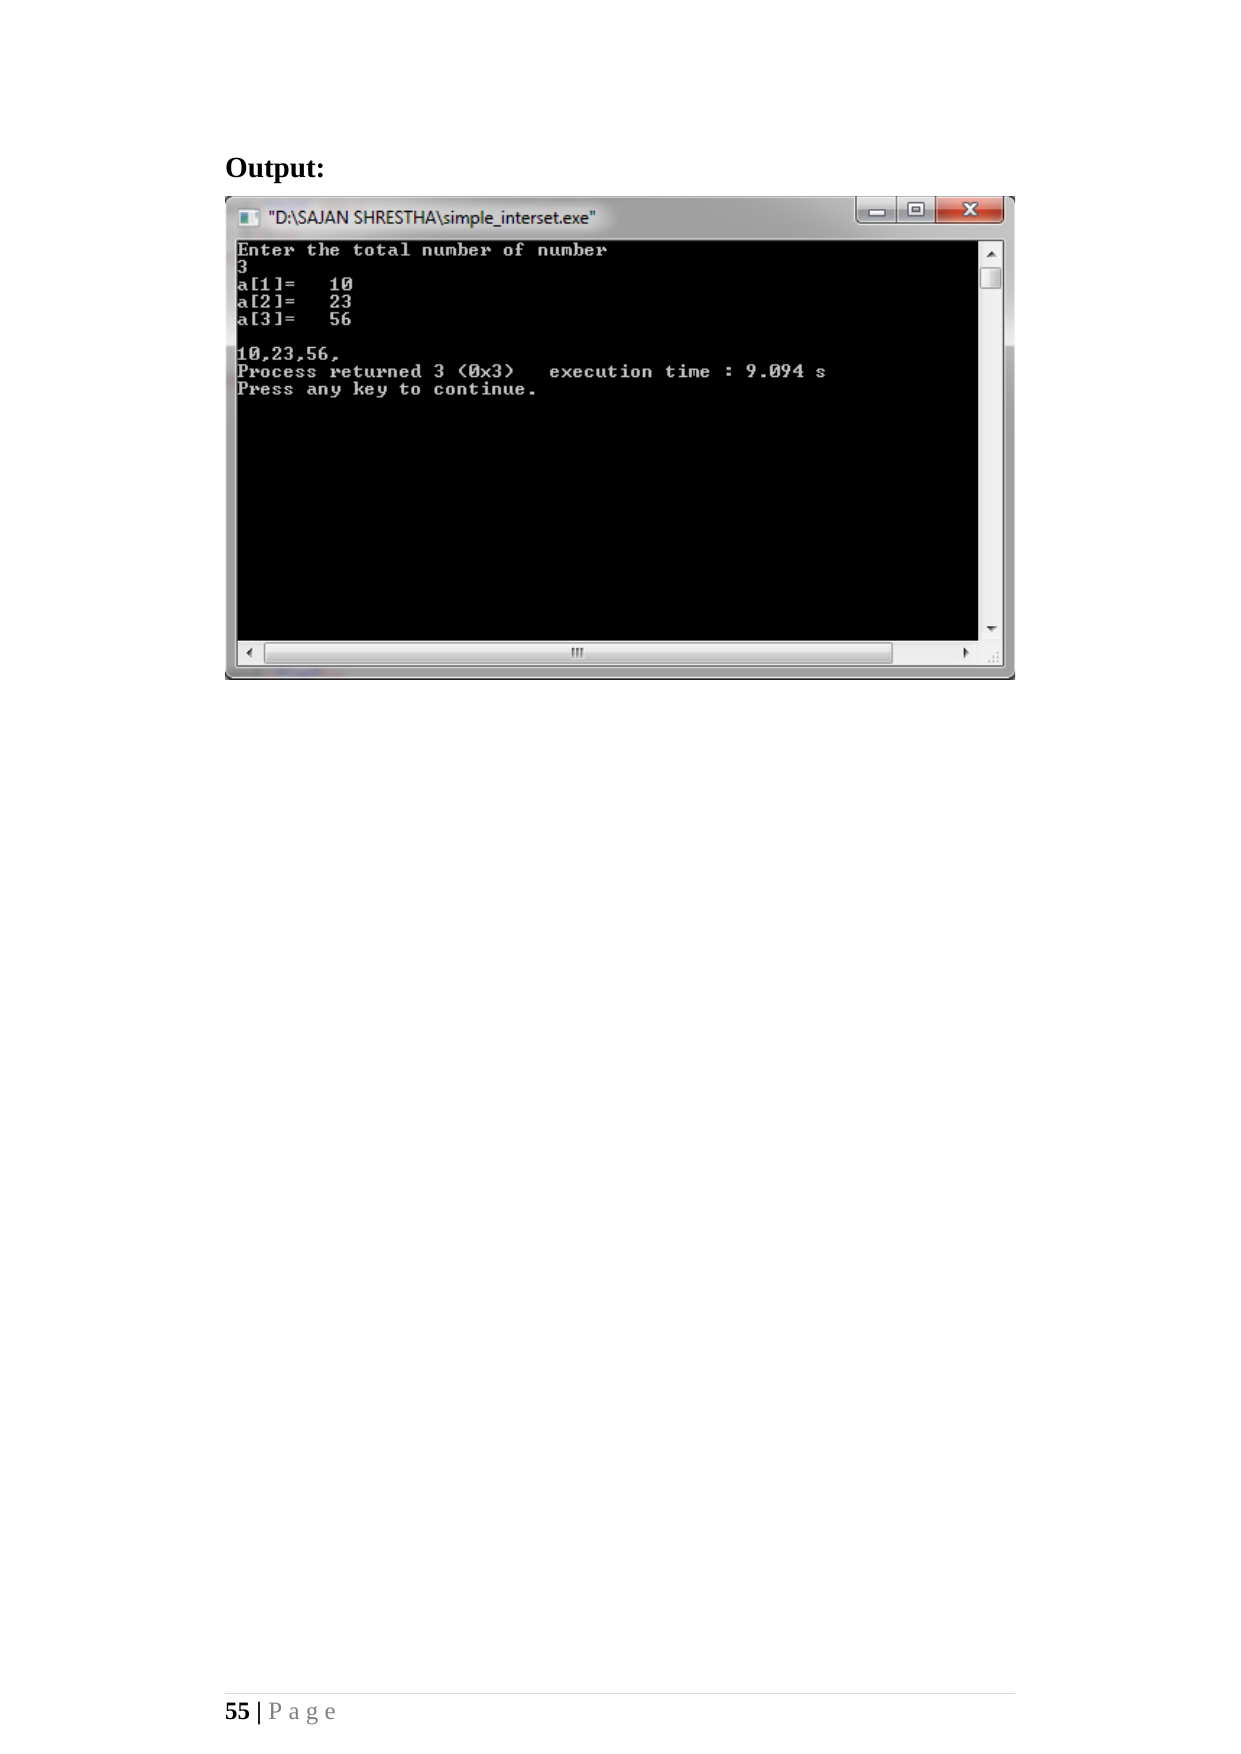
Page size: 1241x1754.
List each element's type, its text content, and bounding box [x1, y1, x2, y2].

picture [225, 196, 1016, 680]
text Output: [225, 150, 1015, 183]
